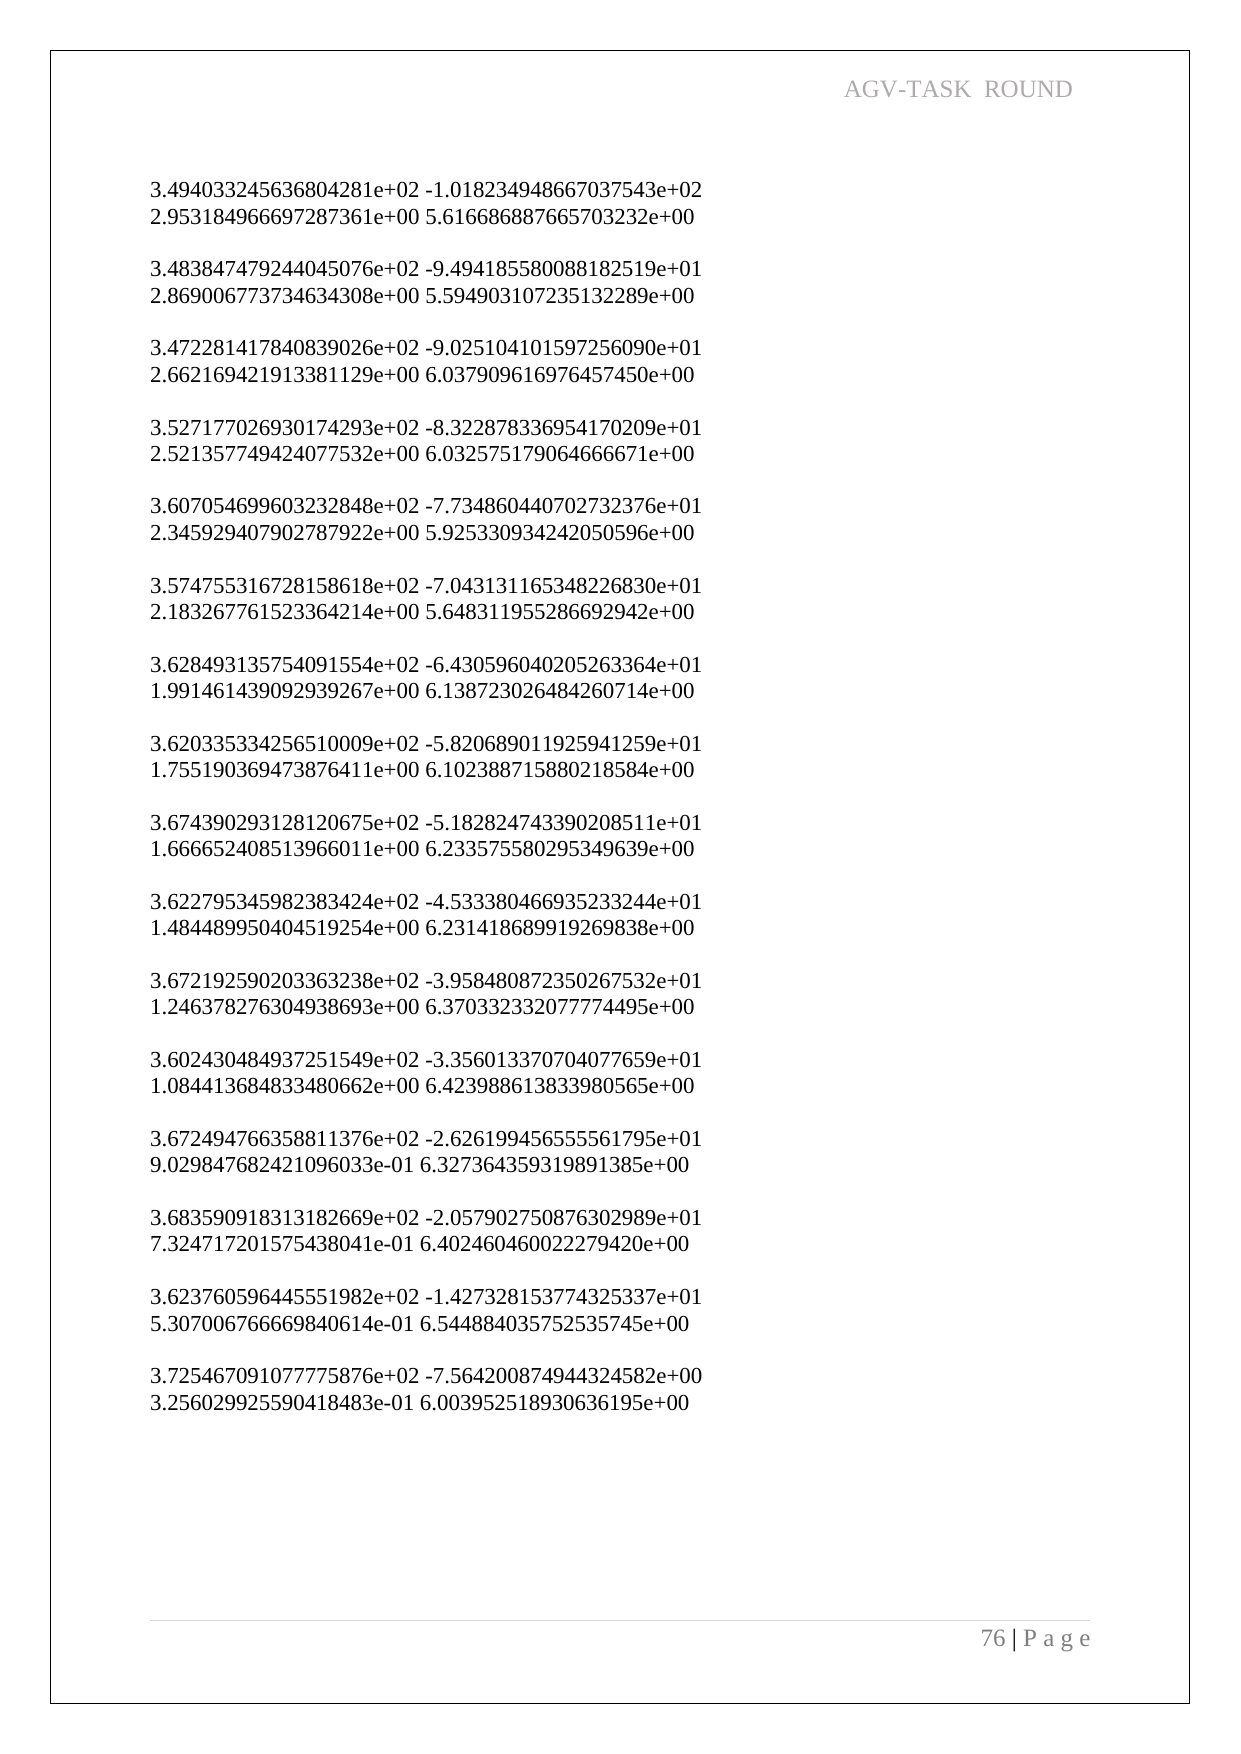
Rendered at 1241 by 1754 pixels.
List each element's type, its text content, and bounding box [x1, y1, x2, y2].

text 3.672494766358811376e+02 -2.626199456555561795e+01 [150, 1125, 1090, 1151]
text 3.607054699603232848e+02 -7.734860440702732376e+01 [150, 493, 1090, 519]
text 1.991461439092939267e+00 6.138723026484260714e+00 [150, 677, 1090, 703]
text 3.256029925590418483e-01 6.003952518930636195e+00 [150, 1389, 1090, 1415]
text 7.324717201575438041e-01 6.402460460022279420e+00 [150, 1231, 1090, 1257]
text 1.084413684833480662e+00 6.423988613833980565e+00 [150, 1072, 1090, 1099]
text 2.521357749424077532e+00 6.032575179064666671e+00 [150, 440, 1090, 466]
text 3.472281417840839026e+02 -9.025104101597256090e+01 [150, 334, 1090, 361]
text 3.574755316728158618e+02 -7.043131165348226830e+01 [150, 572, 1090, 598]
text 2.953184966697287361e+00 5.616686887665703232e+00 [150, 203, 1090, 229]
text 9.029847682421096033e-01 6.327364359319891385e+00 [150, 1151, 1090, 1178]
text 1.246378276304938693e+00 6.370332332077774495e+00 [150, 993, 1090, 1020]
text 3.672192590203363238e+02 -3.958480872350267532e+01 [150, 967, 1090, 993]
text 3.527177026930174293e+02 -8.322878336954170209e+01 [150, 413, 1090, 440]
text 3.620335334256510009e+02 -5.820689011925941259e+01 [150, 730, 1090, 756]
text 1.666652408513966011e+00 6.233575580295349639e+00 [150, 835, 1090, 862]
text 3.494033245636804281e+02 -1.018234948667037543e+02 [150, 176, 1090, 203]
text 5.307006766669840614e-01 6.544884035752535745e+00 [150, 1309, 1090, 1336]
text 3.623760596445551982e+02 -1.427328153774325337e+01 [150, 1283, 1090, 1309]
text 3.683590918313182669e+02 -2.057902750876302989e+01 [150, 1204, 1090, 1231]
text 3.483847479244045076e+02 -9.494185580088182519e+01 [150, 255, 1090, 282]
text 3.602430484937251549e+02 -3.356013370704077659e+01 [150, 1046, 1090, 1072]
text 3.622795345982383424e+02 -4.533380466935233244e+01 [150, 888, 1090, 914]
text 2.345929407902787922e+00 5.925330934242050596e+00 [150, 519, 1090, 545]
text 1.755190369473876411e+00 6.102388715880218584e+00 [150, 756, 1090, 782]
text 2.869006773734634308e+00 5.594903107235132289e+00 [150, 282, 1090, 308]
text 1.484489950404519254e+00 6.231418689919269838e+00 [150, 914, 1090, 941]
text 2.662169421913381129e+00 6.037909616976457450e+00 [150, 361, 1090, 387]
text 3.725467091077775876e+02 -7.564200874944324582e+00 [150, 1362, 1090, 1389]
text 3.674390293128120675e+02 -5.182824743390208511e+01 [150, 809, 1090, 835]
text 3.628493135754091554e+02 -6.430596040205263364e+01 [150, 651, 1090, 677]
text 2.183267761523364214e+00 5.648311955286692942e+00 [150, 598, 1090, 624]
